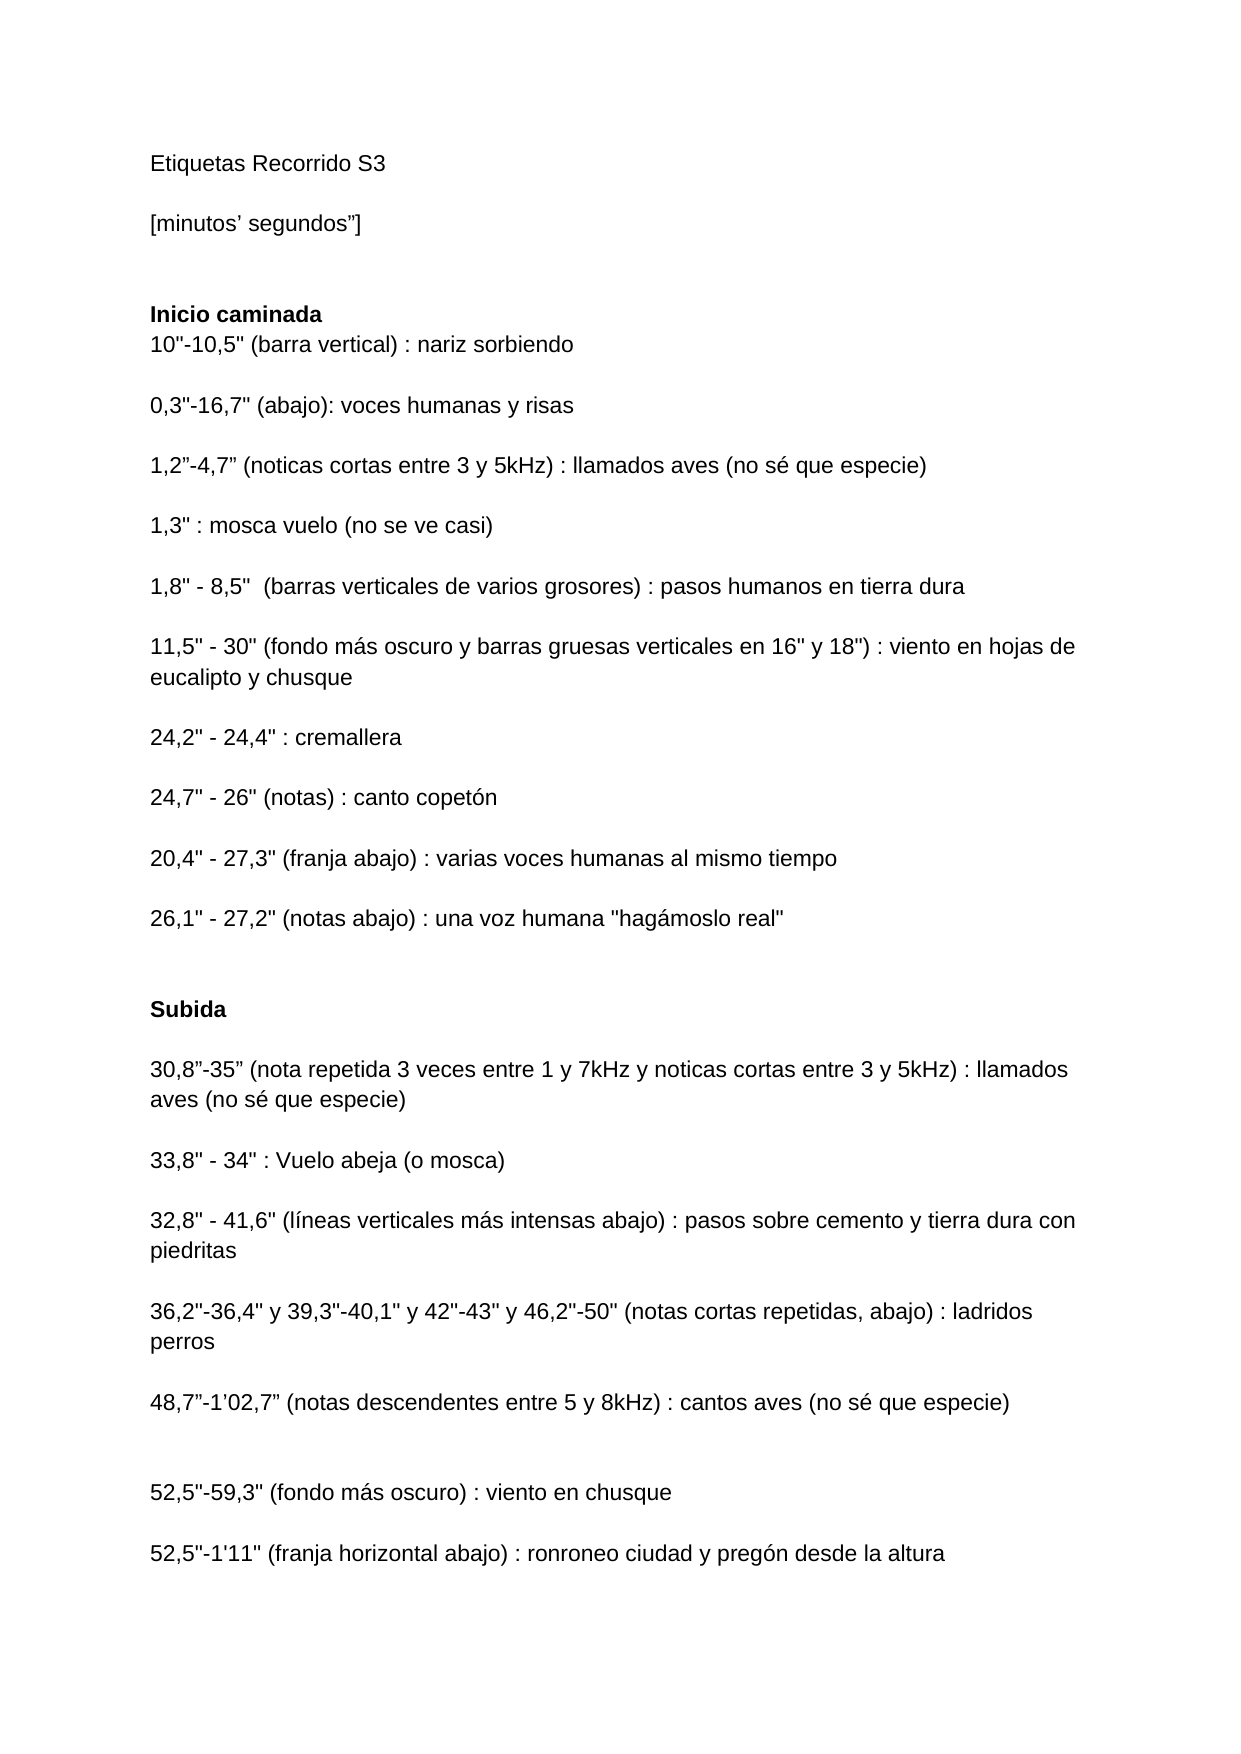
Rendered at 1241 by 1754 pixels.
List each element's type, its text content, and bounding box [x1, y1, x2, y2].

text 20,4" - 27,3" (franja abajo) : varias voces humanas al mismo tiempo [150, 845, 1090, 871]
text Inicio caminada [150, 301, 1090, 327]
text 33,8" - 34" : Vuelo abeja (o mosca) [150, 1147, 1090, 1173]
text 52,5"-1'11" (franja horizontal abajo) : ronroneo ciudad y pregón desde la altura [150, 1539, 1090, 1566]
text 30,8”-35” (nota repetida 3 veces entre 1 y 7kHz y noticas cortas entre 3 y 5kHz) : llamados aves (no sé que especie) [150, 1056, 1090, 1113]
text [minutos’ segundos”] [150, 210, 1090, 237]
text 36,2"-36,4" y 39,3"-40,1" y 42"-43" y 46,2"-50" (notas cortas repetidas, abajo) : ladridos perros [150, 1298, 1090, 1354]
text 24,7" - 26" (notas) : canto copetón [150, 784, 1090, 811]
text 26,1" - 27,2" (notas abajo) : una voz humana "hagámoslo real" [150, 905, 1090, 932]
text 1,8" - 8,5" (barras verticales de varios grosores) : pasos humanos en tierra dura [150, 573, 1090, 599]
text 32,8" - 41,6" (líneas verticales más intensas abajo) : pasos sobre cemento y tierra dura con piedritas [150, 1207, 1090, 1264]
text 48,7”-1’02,7” (notas descendentes entre 5 y 8kHz) : cantos aves (no sé que especie) [150, 1388, 1090, 1415]
text 10"-10,5" (barra vertical) : nariz sorbiendo [150, 331, 1090, 358]
text 1,3" : mosca vuelo (no se ve casi) [150, 512, 1090, 539]
text 0,3"-16,7" (abajo): voces humanas y risas [150, 392, 1090, 418]
text 24,2" - 24,4" : cremallera [150, 724, 1090, 750]
text 11,5" - 30" (fondo más oscuro y barras gruesas verticales en 16" y 18") : viento en hojas de eucalipto y chusque [150, 633, 1090, 690]
text Etiquetas Recorrido S3 [150, 150, 1090, 176]
text Subida [150, 996, 1090, 1022]
text 52,5"-59,3" (fondo más oscuro) : viento en chusque [150, 1479, 1090, 1506]
text 1,2”-4,7” (noticas cortas entre 3 y 5kHz) : llamados aves (no sé que especie) [150, 452, 1090, 478]
